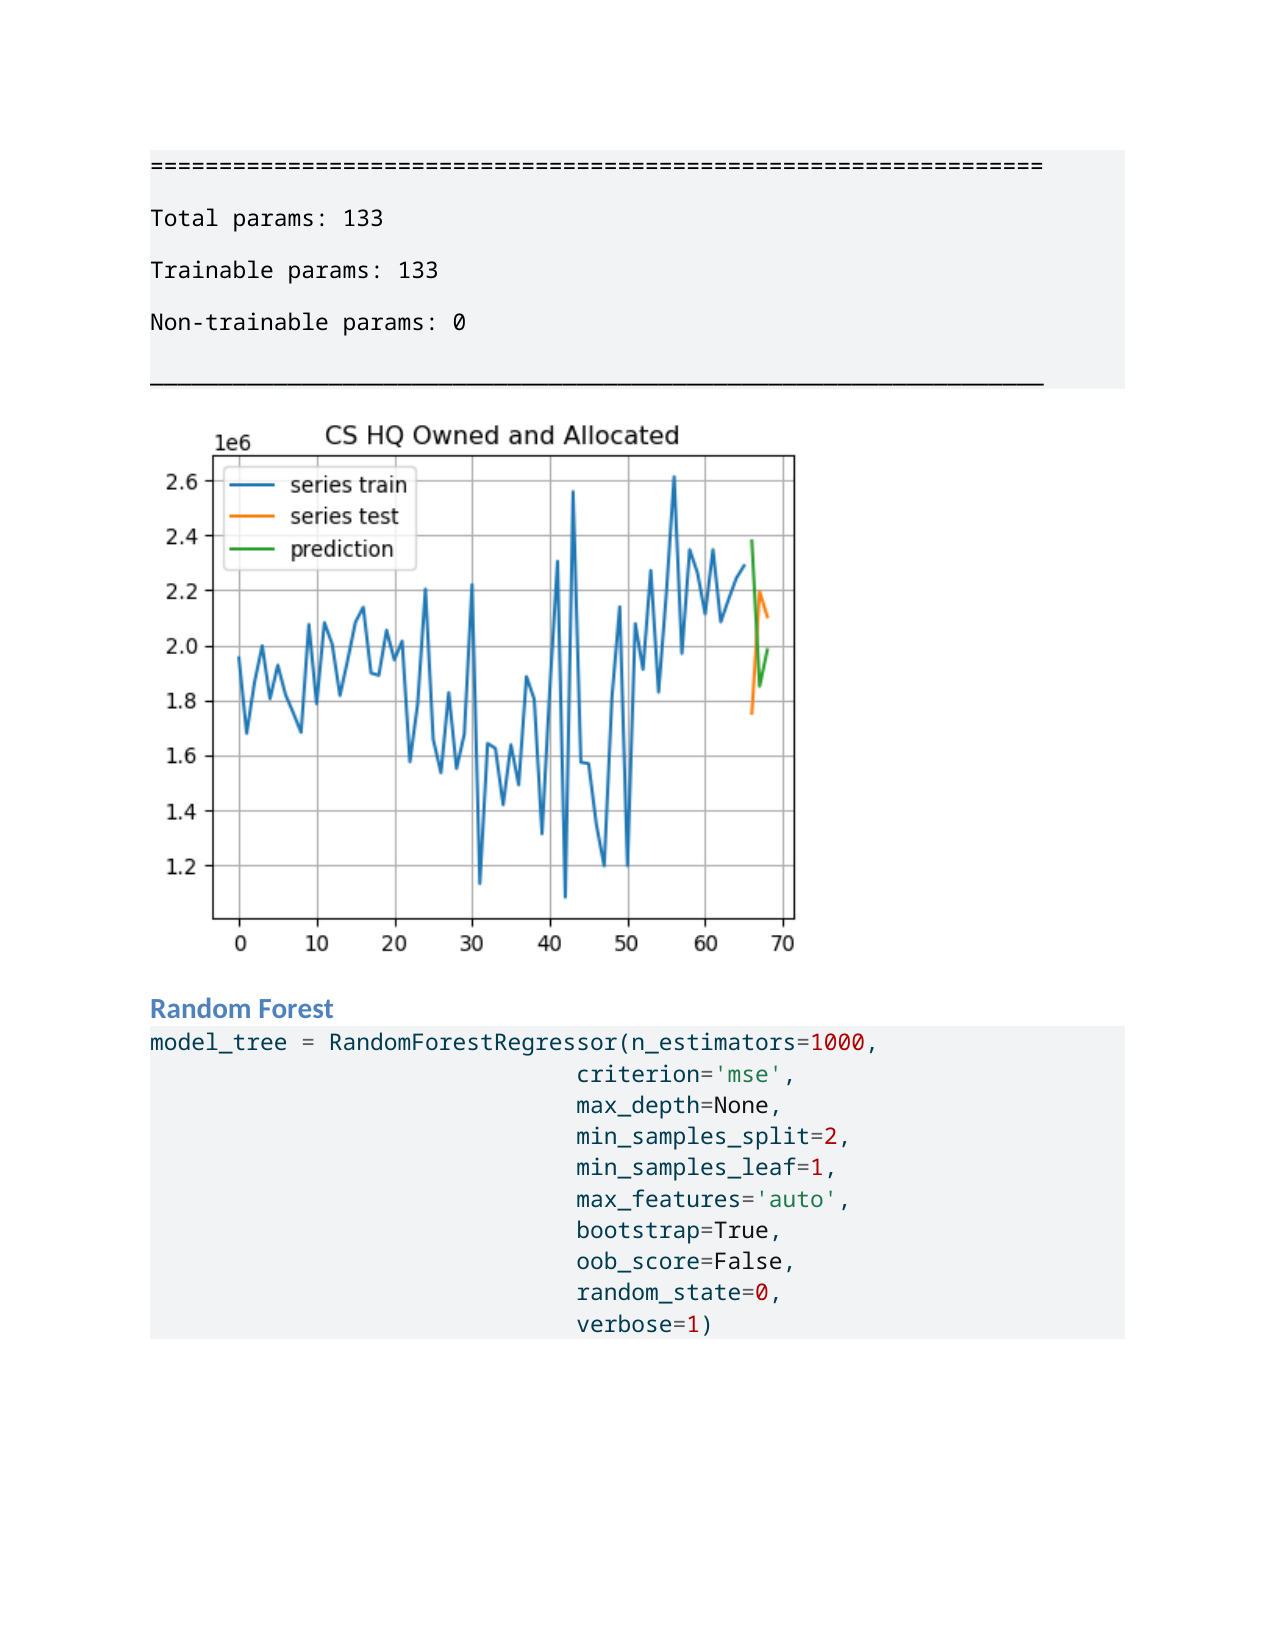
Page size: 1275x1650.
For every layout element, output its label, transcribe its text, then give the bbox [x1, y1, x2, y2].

subtitle Random Forest [150, 991, 1125, 1026]
text model_tree = RandomForestRegressor(n_estimators=1000, criterion='mse', max_depth=None, min_samples_split=2, min_samples_leaf=1, max_features='auto', bootstrap=True, oob_score=False, random_state=0, verbose=1) [150, 1026, 1125, 1339]
text Total params: 133 [150, 202, 1125, 233]
text Trainable params: 133 [150, 254, 1125, 285]
text _________________________________________________________________ [150, 358, 1125, 389]
text Non-trainable params: 0 [150, 306, 1125, 337]
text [150, 150, 1125, 181]
picture [150, 410, 811, 970]
